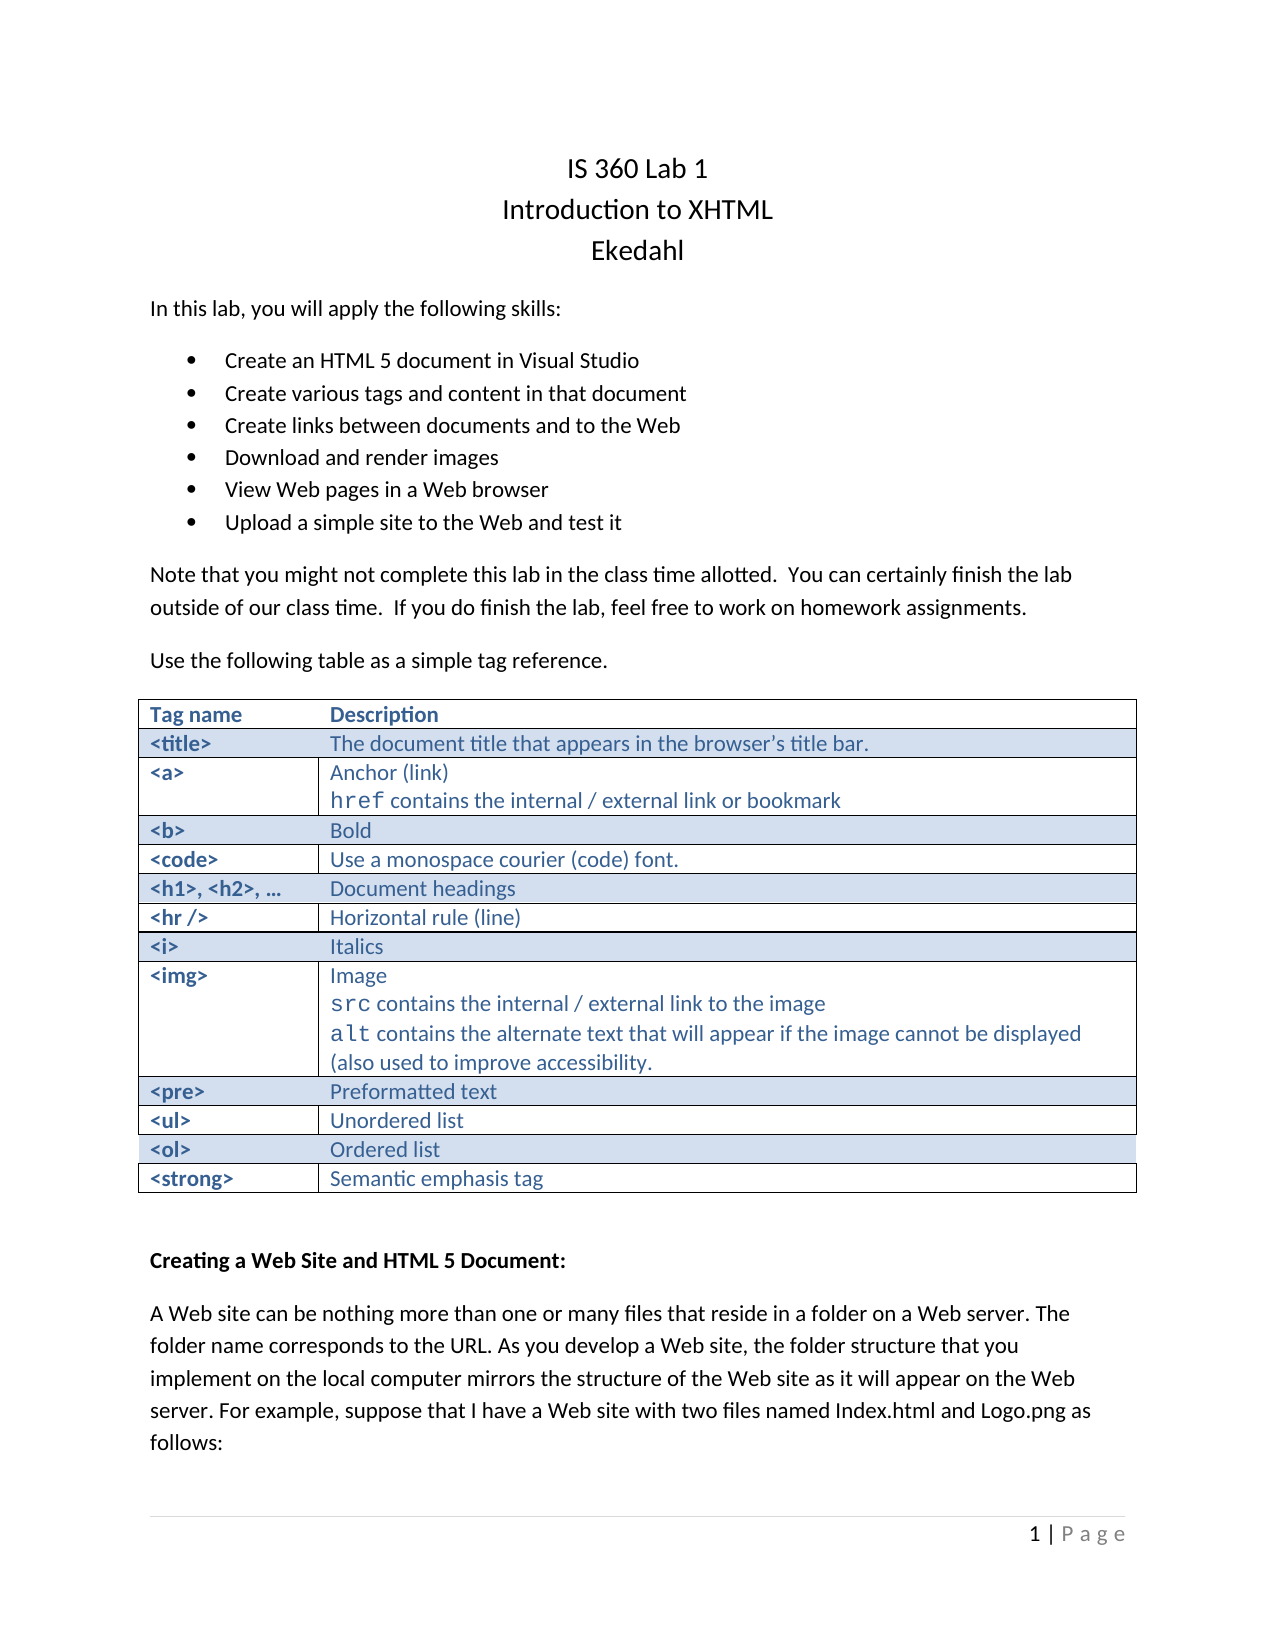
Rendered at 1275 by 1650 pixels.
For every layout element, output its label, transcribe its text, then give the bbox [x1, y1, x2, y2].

table_cell Image src contains the internal / external link to the image alt contains the alternate text that will appear if the image cannot be displayed (also used to improve accessibility. [319, 962, 1136, 1076]
table_cell Unordered list [319, 1106, 1136, 1134]
table_cell The document title that appears in the browser’s title bar. [319, 729, 1136, 757]
table_cell Italics [319, 933, 1136, 961]
table_cell <strong> [139, 1164, 318, 1192]
table_cell Ordered list [319, 1135, 1136, 1163]
table_cell Document headings [319, 874, 1136, 902]
text IS 360 Lab 1 Introduction to XHTML Ekedahl [150, 150, 1125, 267]
list View Web pages in a Web browser [187, 475, 1125, 503]
table_cell <title> [139, 729, 319, 757]
table_cell <a> [139, 758, 318, 815]
text A Web site can be nothing more than one or many files that reside in a folder on a Web server. The folder name corresponds to the URL. As you develop a Web site, the folder structure that you implement on the local computer mirrors the structure of the Web site as it will appear on the Web server. For example, suppose that I have a Web site with two files named Index.html and Logo.png as follows: [150, 1299, 1125, 1456]
text Use the following table as a simple tag reference. [150, 646, 1125, 674]
table_header Tag name [139, 700, 319, 728]
list Create links between documents and to the Web [187, 411, 1125, 439]
text In this lab, you will apply the following skills: [150, 294, 1125, 322]
list Create various tags and content in that document [187, 379, 1125, 407]
table_cell <hr /> [139, 904, 318, 931]
text Creating a Web Site and HTML 5 Document: [150, 1246, 1125, 1274]
table_cell <img> [139, 962, 318, 1076]
table_cell Use a monospace courier (code) font. [319, 845, 1136, 873]
list Download and render images [187, 443, 1125, 471]
table_cell <ol> [139, 1135, 319, 1163]
table_cell <i> [139, 933, 319, 961]
table_cell <pre> [139, 1077, 319, 1105]
table_cell <b> [139, 816, 319, 844]
table_cell <ul> [139, 1106, 318, 1134]
table_cell <code> [139, 845, 318, 873]
table_cell Preformatted text [319, 1077, 1136, 1105]
list Upload a simple site to the Web and test it [187, 508, 1125, 536]
text Note that you might not complete this lab in the class time allotted. You can certainly finish the lab outside of our class time. If you do finish the lab, feel free to work on homework assignments. [150, 561, 1125, 621]
table_cell <h1>, <h2>, … [139, 874, 319, 902]
table_cell Anchor (link) href contains the internal / external link or bookmark [319, 758, 1136, 815]
table_cell Horizontal rule (line) [319, 904, 1136, 931]
table_header Description [319, 700, 1136, 728]
table_cell Bold [319, 816, 1136, 844]
list Create an HTML 5 document in Visual Studio [187, 347, 1125, 375]
table_cell Semantic emphasis tag [319, 1164, 1136, 1192]
